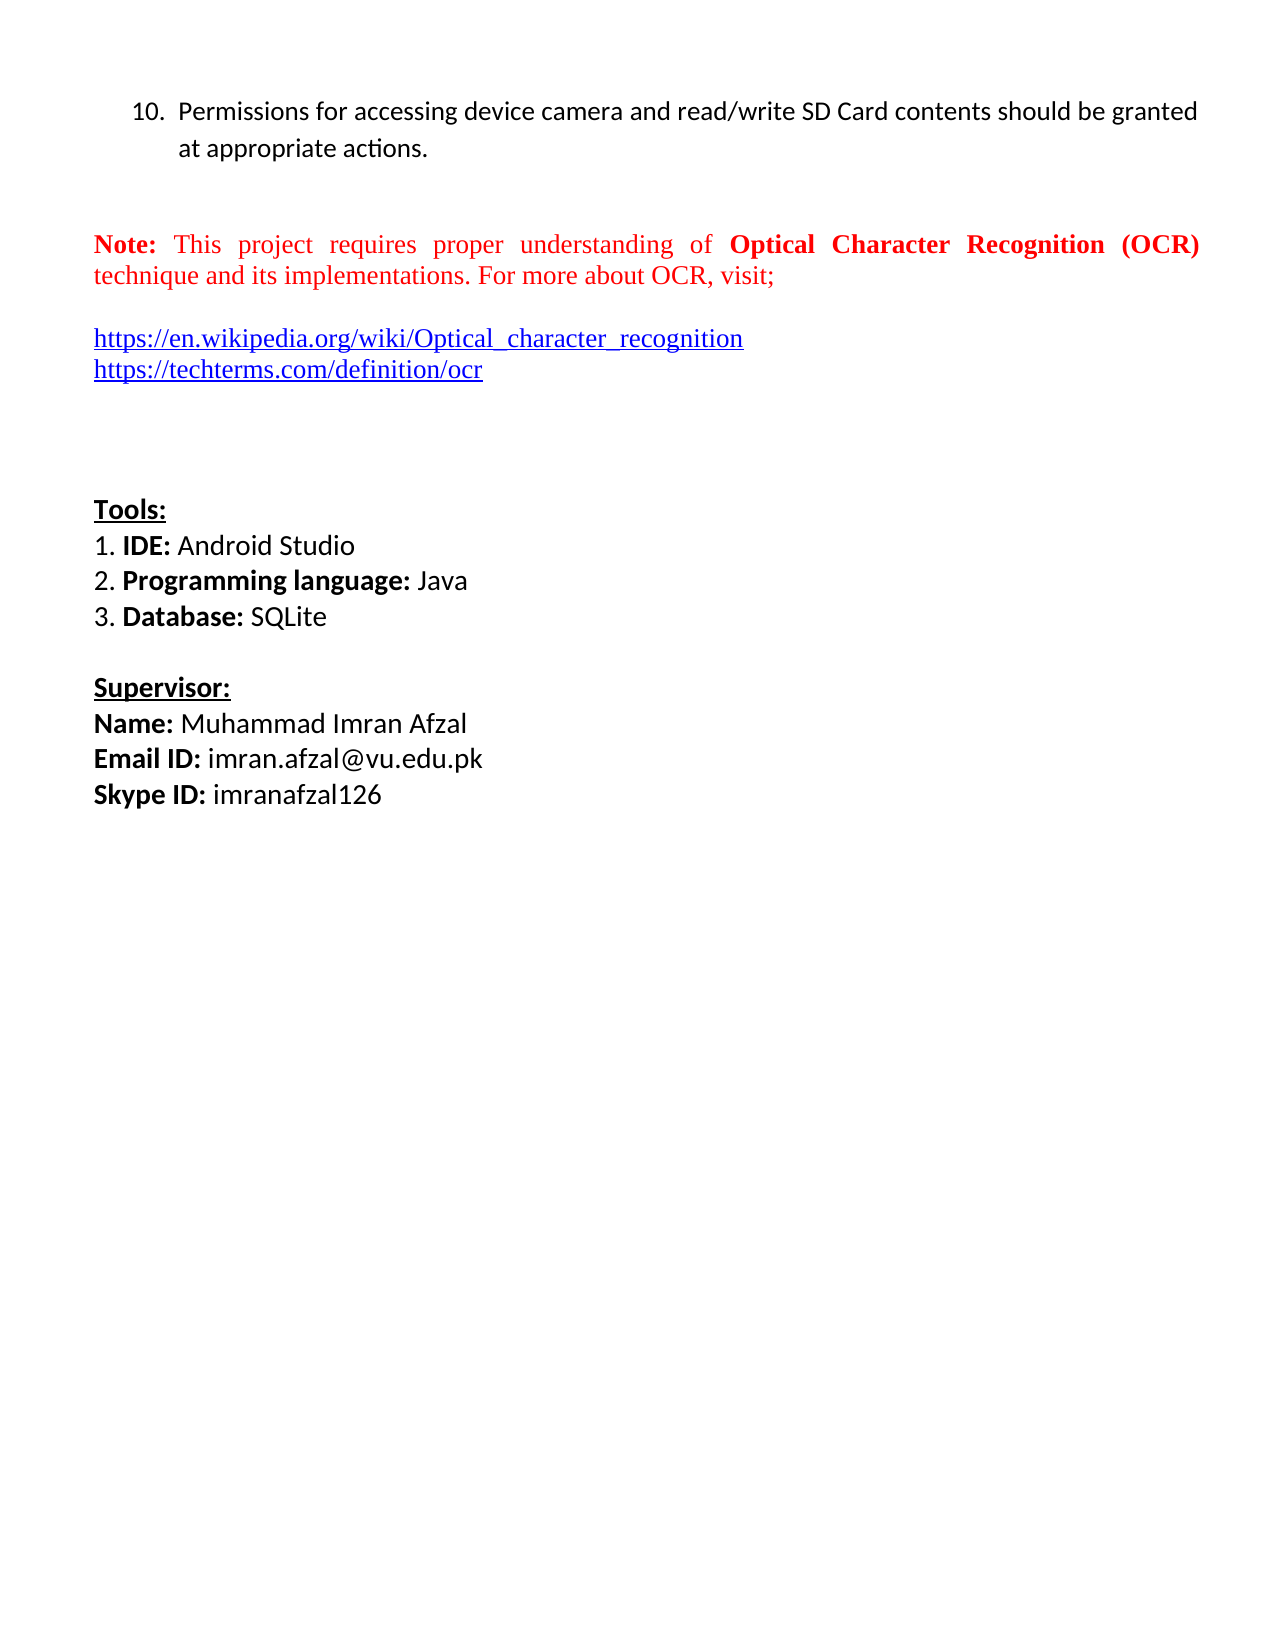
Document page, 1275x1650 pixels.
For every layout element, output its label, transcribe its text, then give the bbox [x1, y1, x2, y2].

text Note: This project requires proper understanding of Optical Character Recognition (OCR) technique and its implementations. For more about OCR, visit; [94, 228, 1200, 291]
text Skype ID: imranafzal126 [94, 776, 1200, 812]
text 2. Programming language: Java [94, 562, 1200, 598]
text Supervisor: [94, 669, 1200, 705]
list Permissions for accessing device camera and read/write SD Card contents should be granted at appropriate actions. [131, 94, 1200, 165]
text https://en.wikipedia.org/wiki/Optical_character_recognition [94, 322, 1200, 353]
text Name: Muhammad Imran Afzal [94, 705, 1200, 740]
text https://techterms.com/definition/ocr [94, 353, 1200, 384]
text 3. Database: SQLite [94, 598, 1200, 633]
text Email ID: imran.afzal@vu.edu.pk [94, 740, 1200, 776]
text Tools: [94, 491, 1200, 527]
text 1. IDE: Android Studio [94, 527, 1200, 562]
